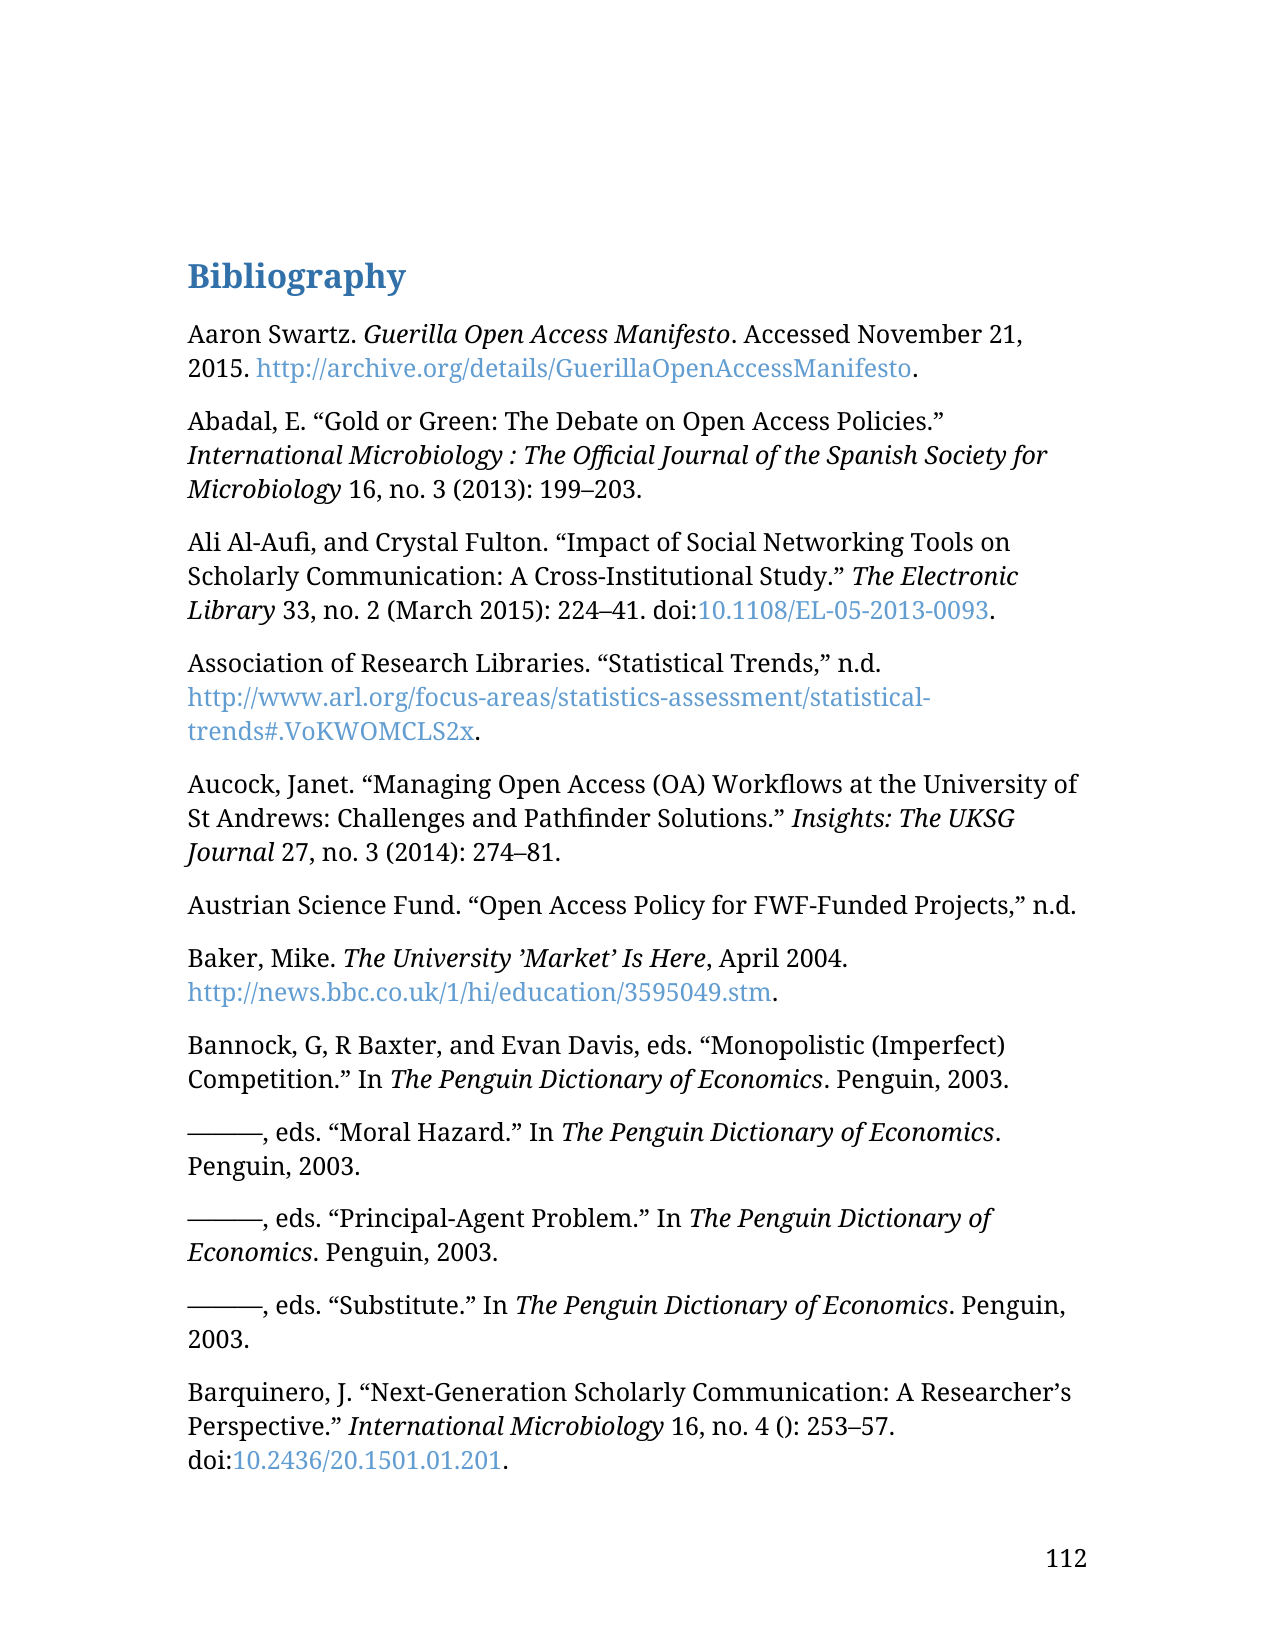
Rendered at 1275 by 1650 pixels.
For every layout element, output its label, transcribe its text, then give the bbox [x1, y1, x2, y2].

text Association of Research Libraries. “Statistical Trends,” n.d. http://www.arl.org/focus-areas/statistics-assessment/statistical-trends#.VoKWOMCLS2x. [187, 646, 1087, 748]
text Abadal, E. “Gold or Green: The Debate on Open Access Policies.” International Microbiology : The Official Journal of the Spanish Society for Microbiology 16, no. 3 (2013): 199–203. [187, 404, 1087, 506]
text Bannock, G, R Baxter, and Evan Davis, eds. “Monopolistic (Imperfect) Competition.” In The Penguin Dictionary of Economics. Penguin, 2003. [187, 1027, 1087, 1095]
text ———, eds. “Moral Hazard.” In The Penguin Dictionary of Economics. Penguin, 2003. [187, 1114, 1087, 1182]
text Baker, Mike. The University ’Market’ Is Here, April 2004. http://news.bbc.co.uk/1/hi/education/3595049.stm. [187, 940, 1087, 1008]
text Ali Al-Aufi, and Crystal Fulton. “Impact of Social Networking Tools on Scholarly Communication: A Cross-Institutional Study.” The Electronic Library 33, no. 2 (March 2015): 224–41. doi:10.1108/EL-05-2013-0093. [187, 525, 1087, 627]
text Aaron Swartz. Guerilla Open Access Manifesto. Accessed November 21, 2015. http://archive.org/details/GuerillaOpenAccessManifesto. [187, 317, 1087, 385]
subtitle Bibliography [187, 253, 1087, 298]
text ———, eds. “Substitute.” In The Penguin Dictionary of Economics. Penguin, 2003. [187, 1288, 1087, 1356]
text Aucock, Janet. “Managing Open Access (OA) Workflows at the University of St Andrews: Challenges and Pathfinder Solutions.” Insights: The UKSG Journal 27, no. 3 (2014): 274–81. [187, 767, 1087, 869]
text ———, eds. “Principal-Agent Problem.” In The Penguin Dictionary of Economics. Penguin, 2003. [187, 1201, 1087, 1269]
text Austrian Science Fund. “Open Access Policy for FWF-Funded Projects,” n.d. [187, 888, 1087, 922]
text Barquinero, J. “Next-Generation Scholarly Communication: A Researcher’s Perspective.” International Microbiology 16, no. 4 (): 253–57. doi:10.2436/20.1501.01.201. [187, 1375, 1087, 1477]
